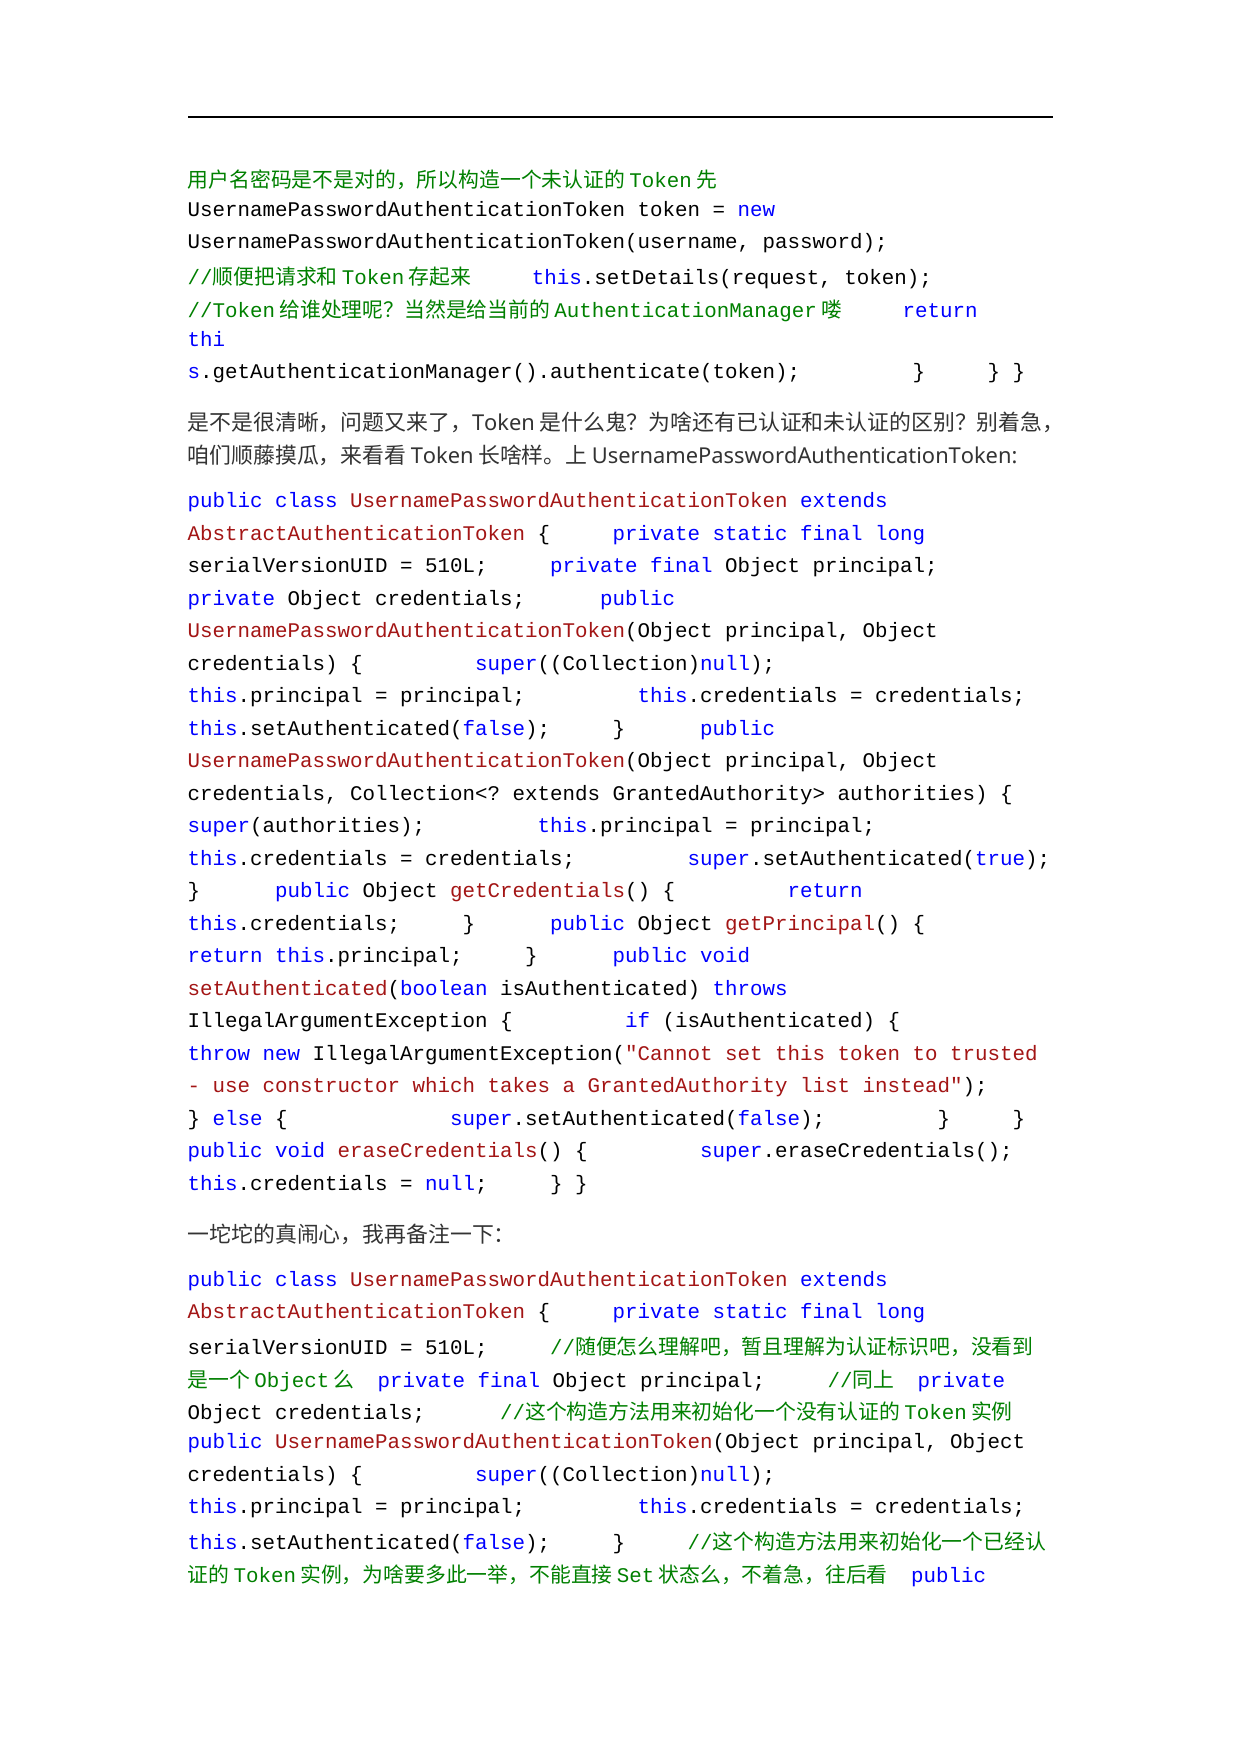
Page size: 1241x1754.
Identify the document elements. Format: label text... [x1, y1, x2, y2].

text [187, 1264, 1053, 1589]
text 是不是很清晰，问题又来了，Token是什么鬼？为啥还有已认证和未认证的区别？别着急，咱们顺藤摸瓜，来看看Token长啥样。上UsernamePasswordAuthenticationToken: [187, 405, 1053, 470]
text public class UsernamePasswordAuthenticationToken extends AbstractAuthenticationToken { private static final long serialVersionUID = 510L; private final Object principal; private Object credentials; public UsernamePasswordAuthenticationToken(Object principal, Object credentials) { super((Collection)null); this.principal = principal; this.credentials = credentials; this.setAuthenticated(false); } public UsernamePasswordAuthenticationToken(Object principal, Object credentials, Collection<? extends GrantedAuthority> authorities) { super(authorities); this.principal = principal; this.credentials = credentials; super.setAuthenticated(true); } public Object getCredentials() { return this.credentials; } public Object getPrincipal() { return this.principal; } public void setAuthenticated(boolean isAuthenticated) throws IllegalArgumentException { if (isAuthenticated) { throw new IllegalArgumentException("Cannot set this token to trusted - use constructor which takes a GrantedAuthority list instead"); } else { super.setAuthenticated(false); } } public void eraseCredentials() { super.eraseCredentials(); this.credentials = null; } } [187, 486, 1053, 1201]
text 一坨坨的真闹心，我再备注一下： [187, 1216, 1053, 1249]
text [187, 162, 1053, 389]
